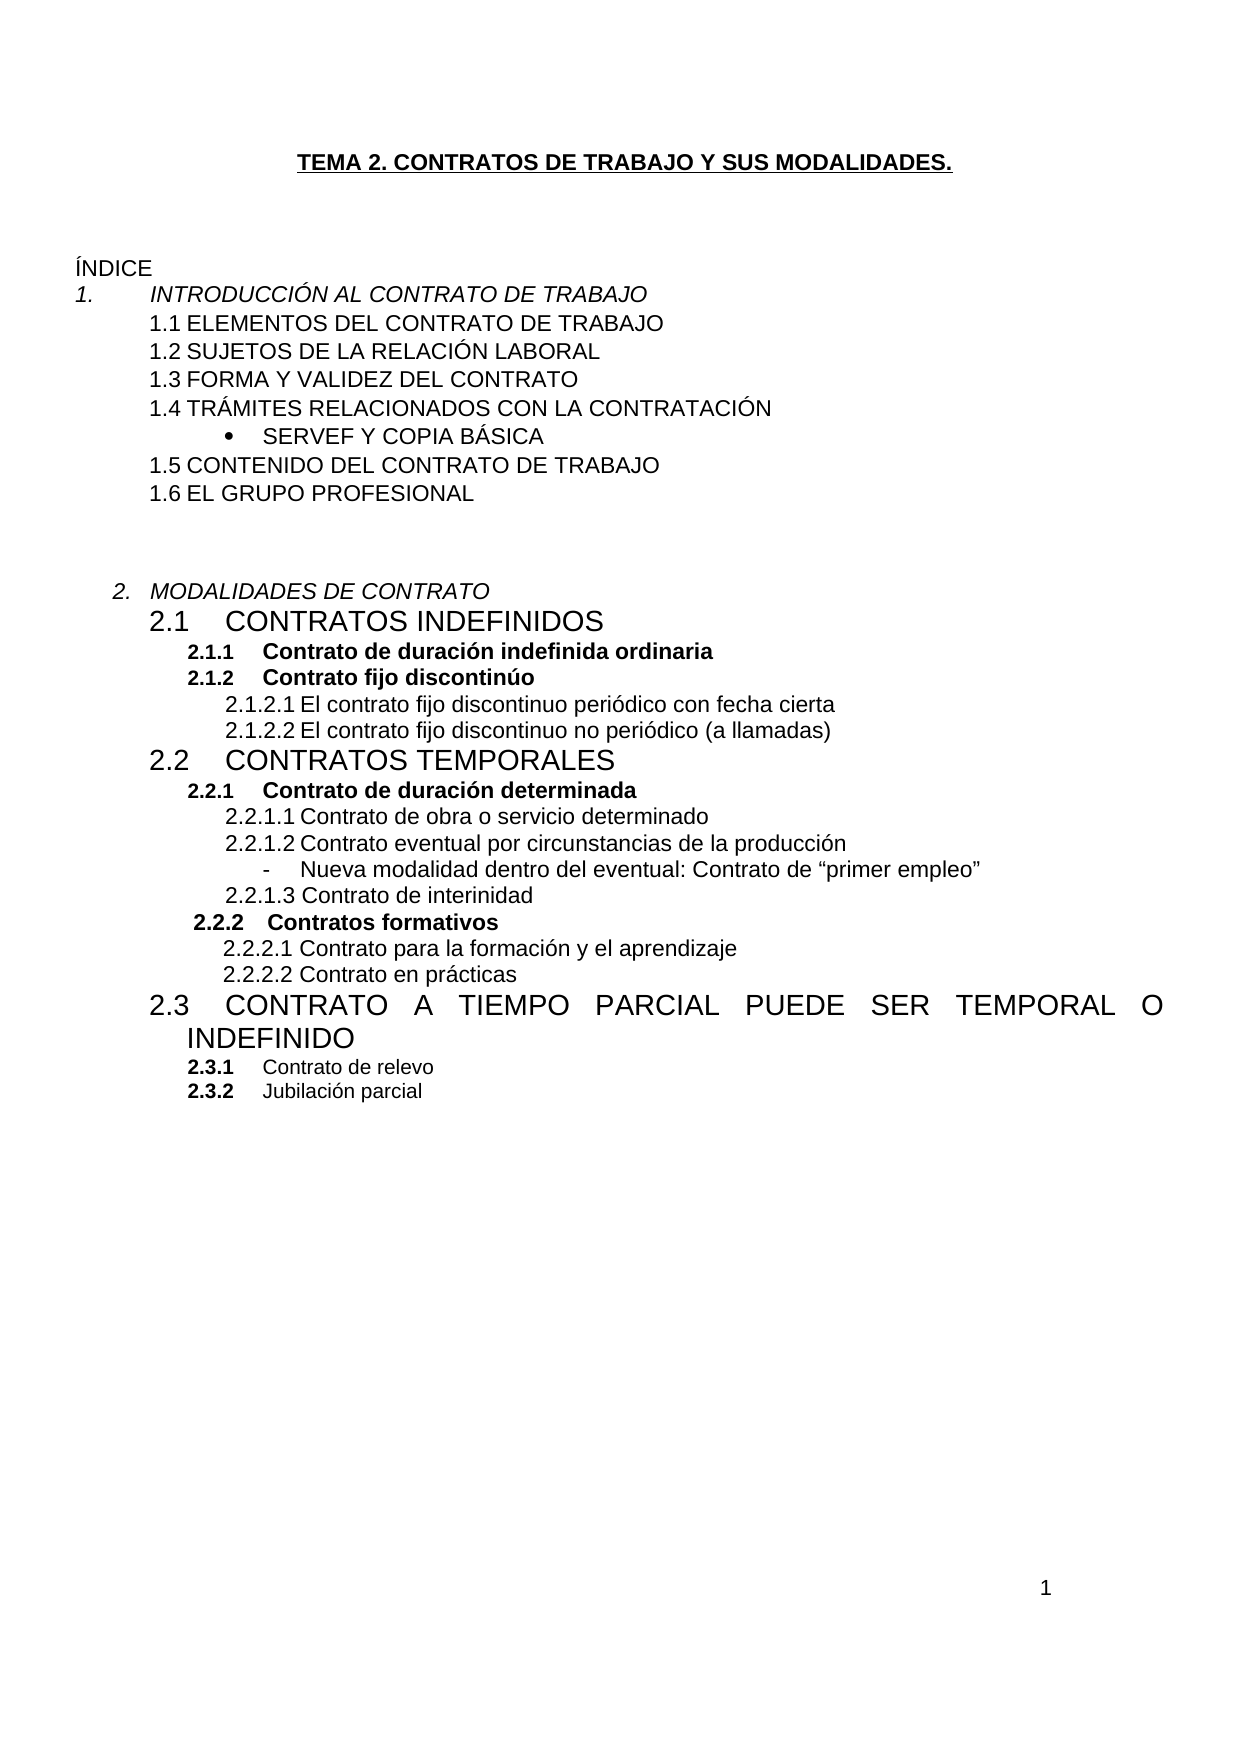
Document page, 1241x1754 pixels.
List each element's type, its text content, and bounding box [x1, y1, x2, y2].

list Contrato eventual por circunstancias de la producción [225, 829, 1165, 856]
list CONTRATOS INDEFINIDOS [149, 604, 1165, 638]
list Contrato fijo discontinúo [187, 664, 1165, 691]
list Contrato de obra o servicio determinado [225, 803, 1165, 829]
list Contrato de relevo [187, 1055, 1165, 1079]
list EL GRUPO PROFESIONAL [149, 480, 1165, 506]
text 2.2.2.1 Contrato para la formación y el aprendizaje [223, 935, 1165, 961]
list ELEMENTOS DEL CONTRATO DE TRABAJO [149, 309, 1165, 336]
list CONTRATOS TEMPORALES [149, 743, 1165, 777]
list Jubilación parcial [187, 1079, 1165, 1103]
list Nueva modalidad dentro del eventual: Contrato de “primer empleo” [262, 856, 1165, 882]
text 2.2.1.3 Contrato de interinidad [225, 882, 1165, 908]
text ÍNDICE [75, 255, 1165, 281]
text 2.2.2 Contratos formativos [193, 908, 1165, 935]
text TEMA 2. CONTRATOS DE TRABAJO Y SUS MODALIDADES. [216, 149, 1033, 176]
list CONTENIDO DEL CONTRATO DE TRABAJO [149, 452, 1165, 478]
list El contrato fijo discontinuo no periódico (a llamadas) [225, 717, 1165, 743]
list Contrato de duración determinada [187, 777, 1165, 803]
list SUJETOS DE LA RELACIÓN LABORAL [149, 338, 1165, 364]
list FORMA Y VALIDEZ DEL CONTRATO [149, 366, 1165, 393]
list MODALIDADES DE CONTRATO [112, 578, 1165, 604]
list Contrato de duración indefinida ordinaria [187, 638, 1165, 664]
list TRÁMITES RELACIONADOS CON LA CONTRATACIÓN [149, 395, 1165, 421]
list INTRODUCCIÓN AL CONTRATO DE TRABAJO [75, 281, 1165, 307]
list SERVEF Y COPIA BÁSICA [225, 423, 1165, 449]
text 2.2.2.2 Contrato en prácticas [223, 961, 1165, 988]
list El contrato fijo discontinuo periódico con fecha cierta [225, 691, 1165, 717]
list CONTRATO A TIEMPO PARCIAL PUEDE SER TEMPORAL O INDEFINIDO [149, 988, 1165, 1055]
